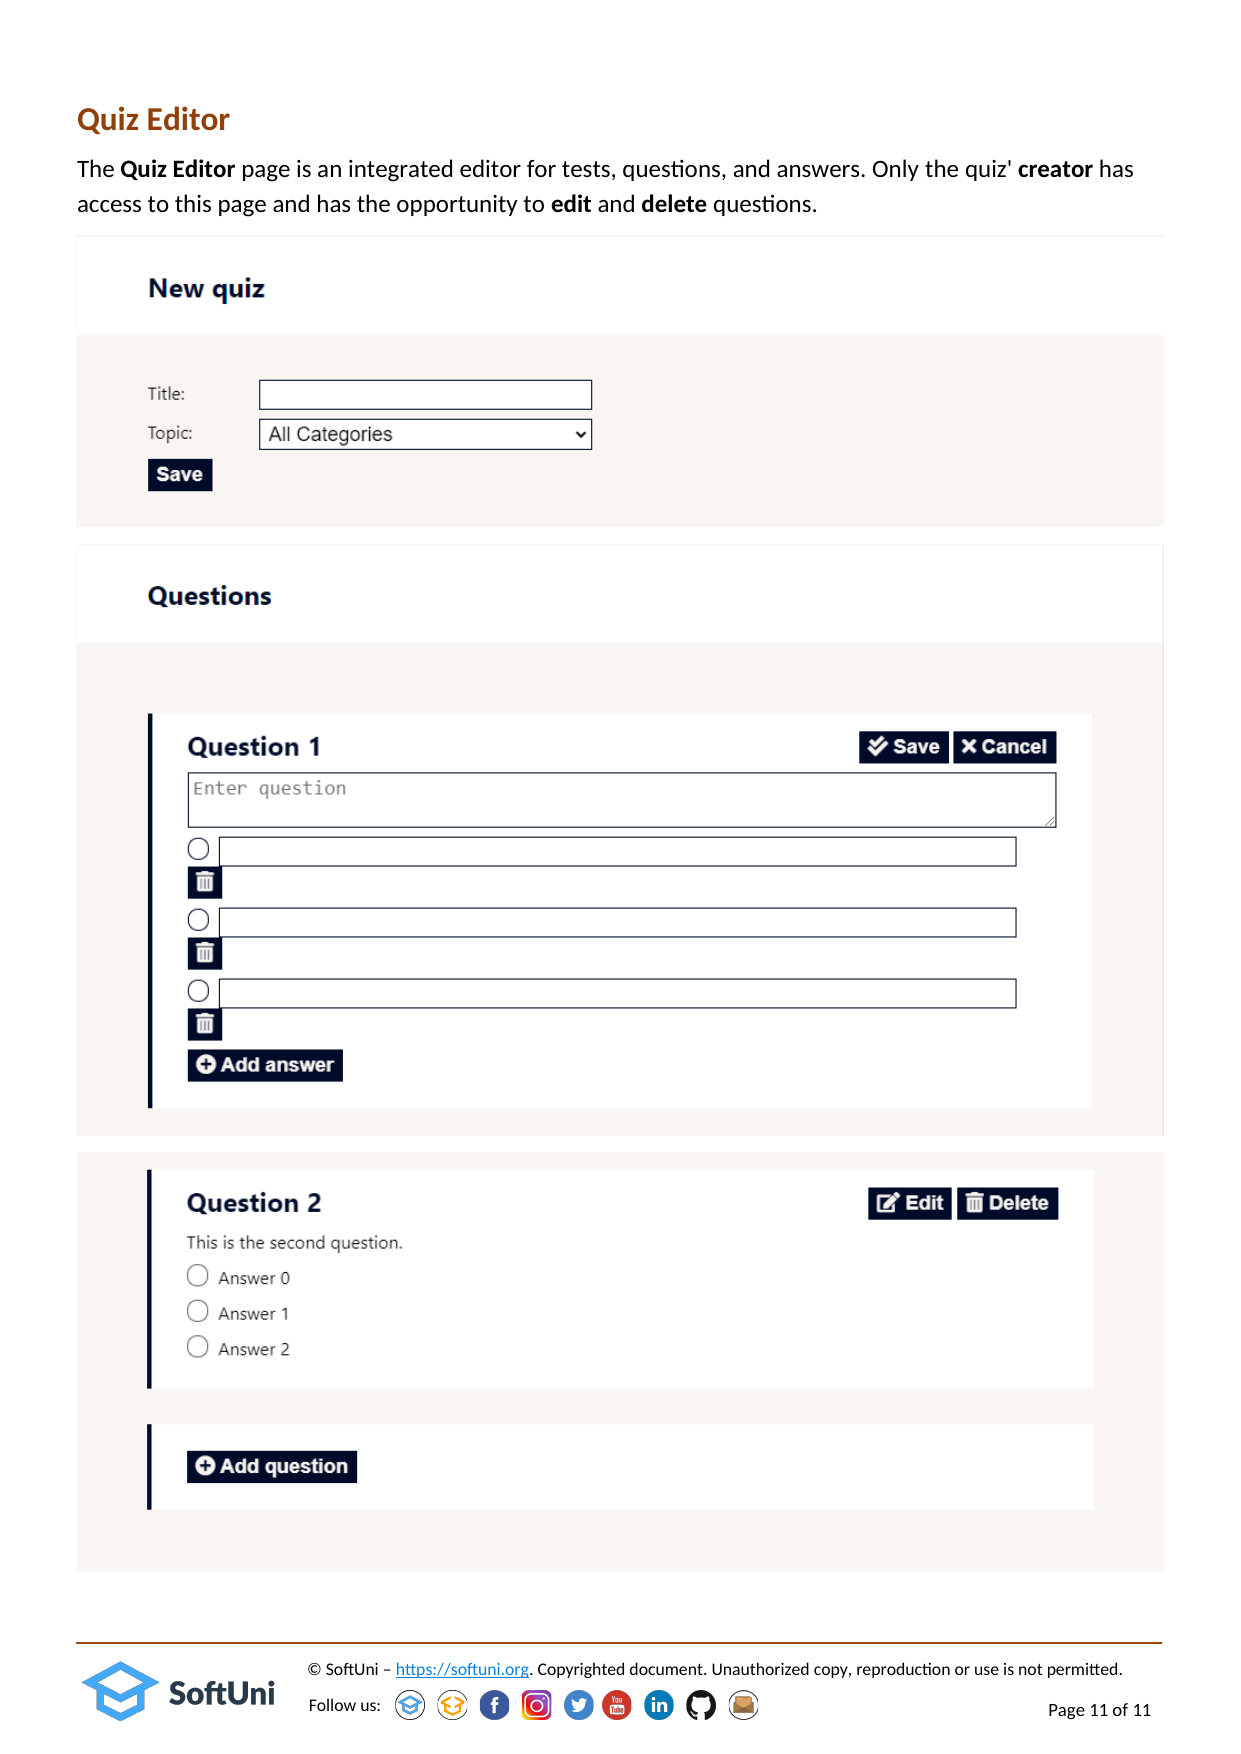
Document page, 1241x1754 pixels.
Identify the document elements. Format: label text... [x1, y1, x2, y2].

picture [75, 1655, 281, 1727]
picture [644, 1711, 653, 1720]
text The Quiz Editor page is an integrated editor for tests, questions, and answers. Only the quiz' creator has access to this page and has the opportunity to edit and delete questions. [77, 153, 1163, 218]
picture [658, 1702, 667, 1712]
picture [76, 1152, 1164, 1572]
picture [665, 1711, 674, 1720]
picture [76, 544, 1164, 1136]
picture [728, 1690, 759, 1720]
picture [76, 235, 1164, 528]
picture [644, 1690, 653, 1699]
picture [479, 1690, 510, 1720]
picture [522, 1690, 552, 1720]
picture [686, 1690, 716, 1720]
picture [602, 1690, 632, 1720]
picture [395, 1690, 425, 1720]
subtitle Quiz Editor [77, 98, 1163, 139]
picture [564, 1690, 594, 1720]
picture [437, 1690, 468, 1720]
picture [665, 1690, 674, 1699]
